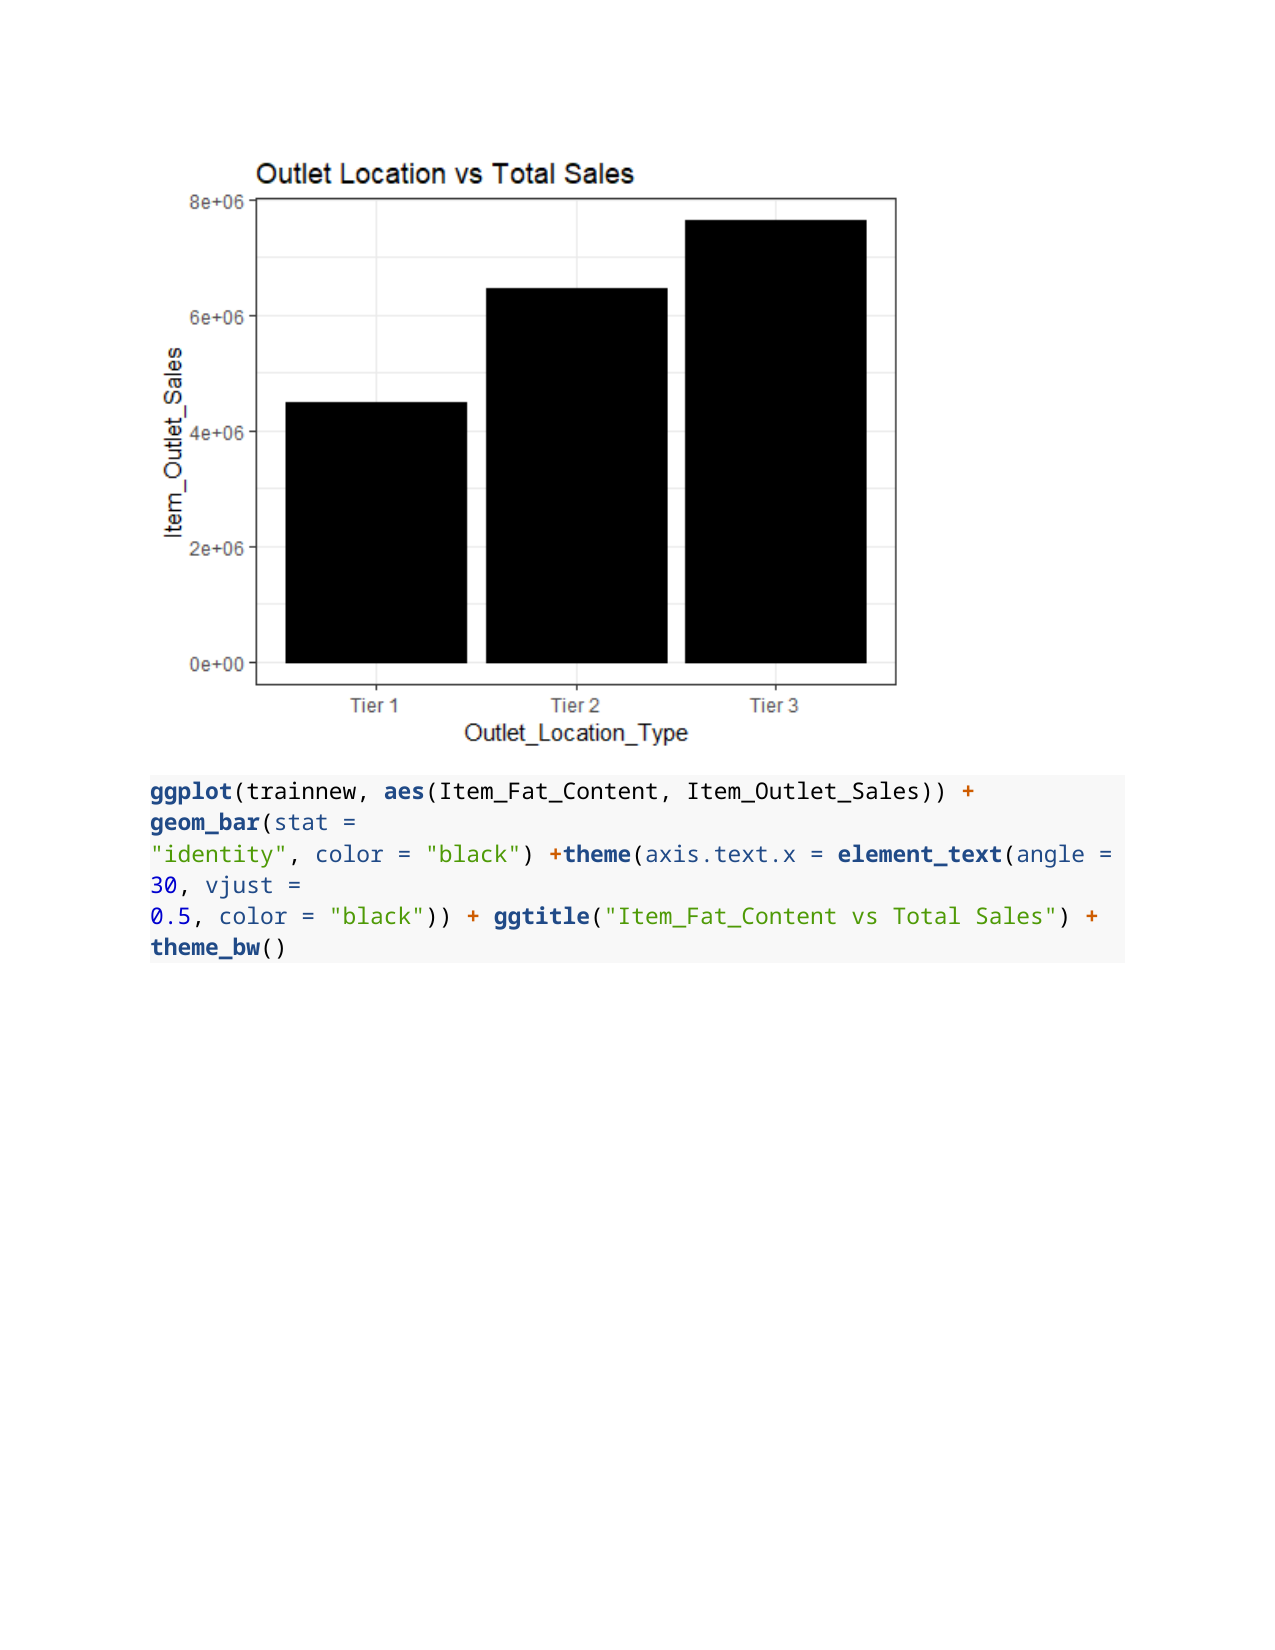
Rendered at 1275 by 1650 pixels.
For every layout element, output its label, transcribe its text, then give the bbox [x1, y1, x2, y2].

picture [150, 150, 908, 757]
text ggplot(trainnew, aes(Item_Fat_Content, Item_Outlet_Sales)) + geom_bar(stat = "identity", color = "black") +theme(axis.text.x = element_text(angle = 30, vjust = 0.5, color = "black")) + ggtitle("Item_Fat_Content vs Total Sales") + theme_bw() [287, 775, 1125, 963]
